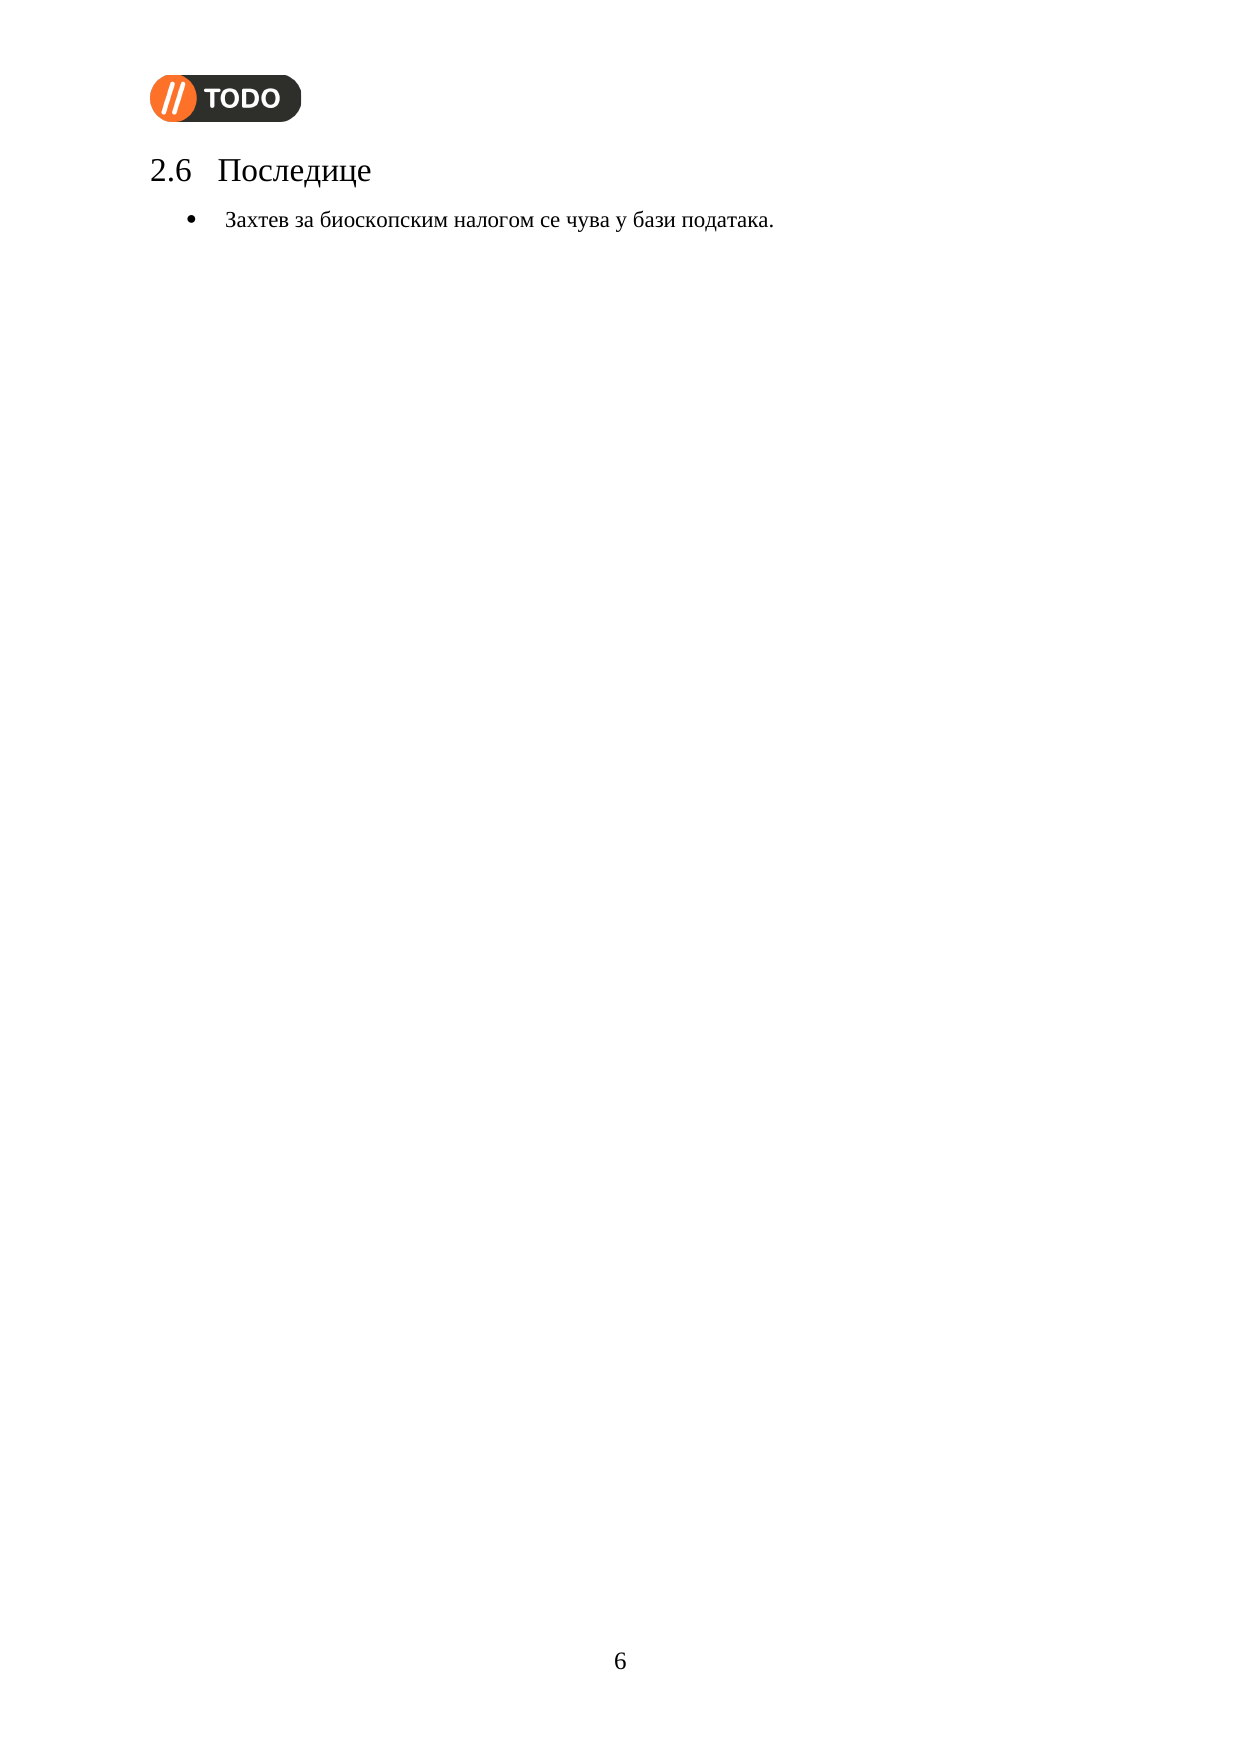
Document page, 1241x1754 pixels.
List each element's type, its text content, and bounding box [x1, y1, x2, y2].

picture [150, 75, 302, 122]
list Захтев за биоскопским налогом се чува у бази података. [187, 207, 1090, 233]
subtitle Последице [150, 150, 1090, 188]
